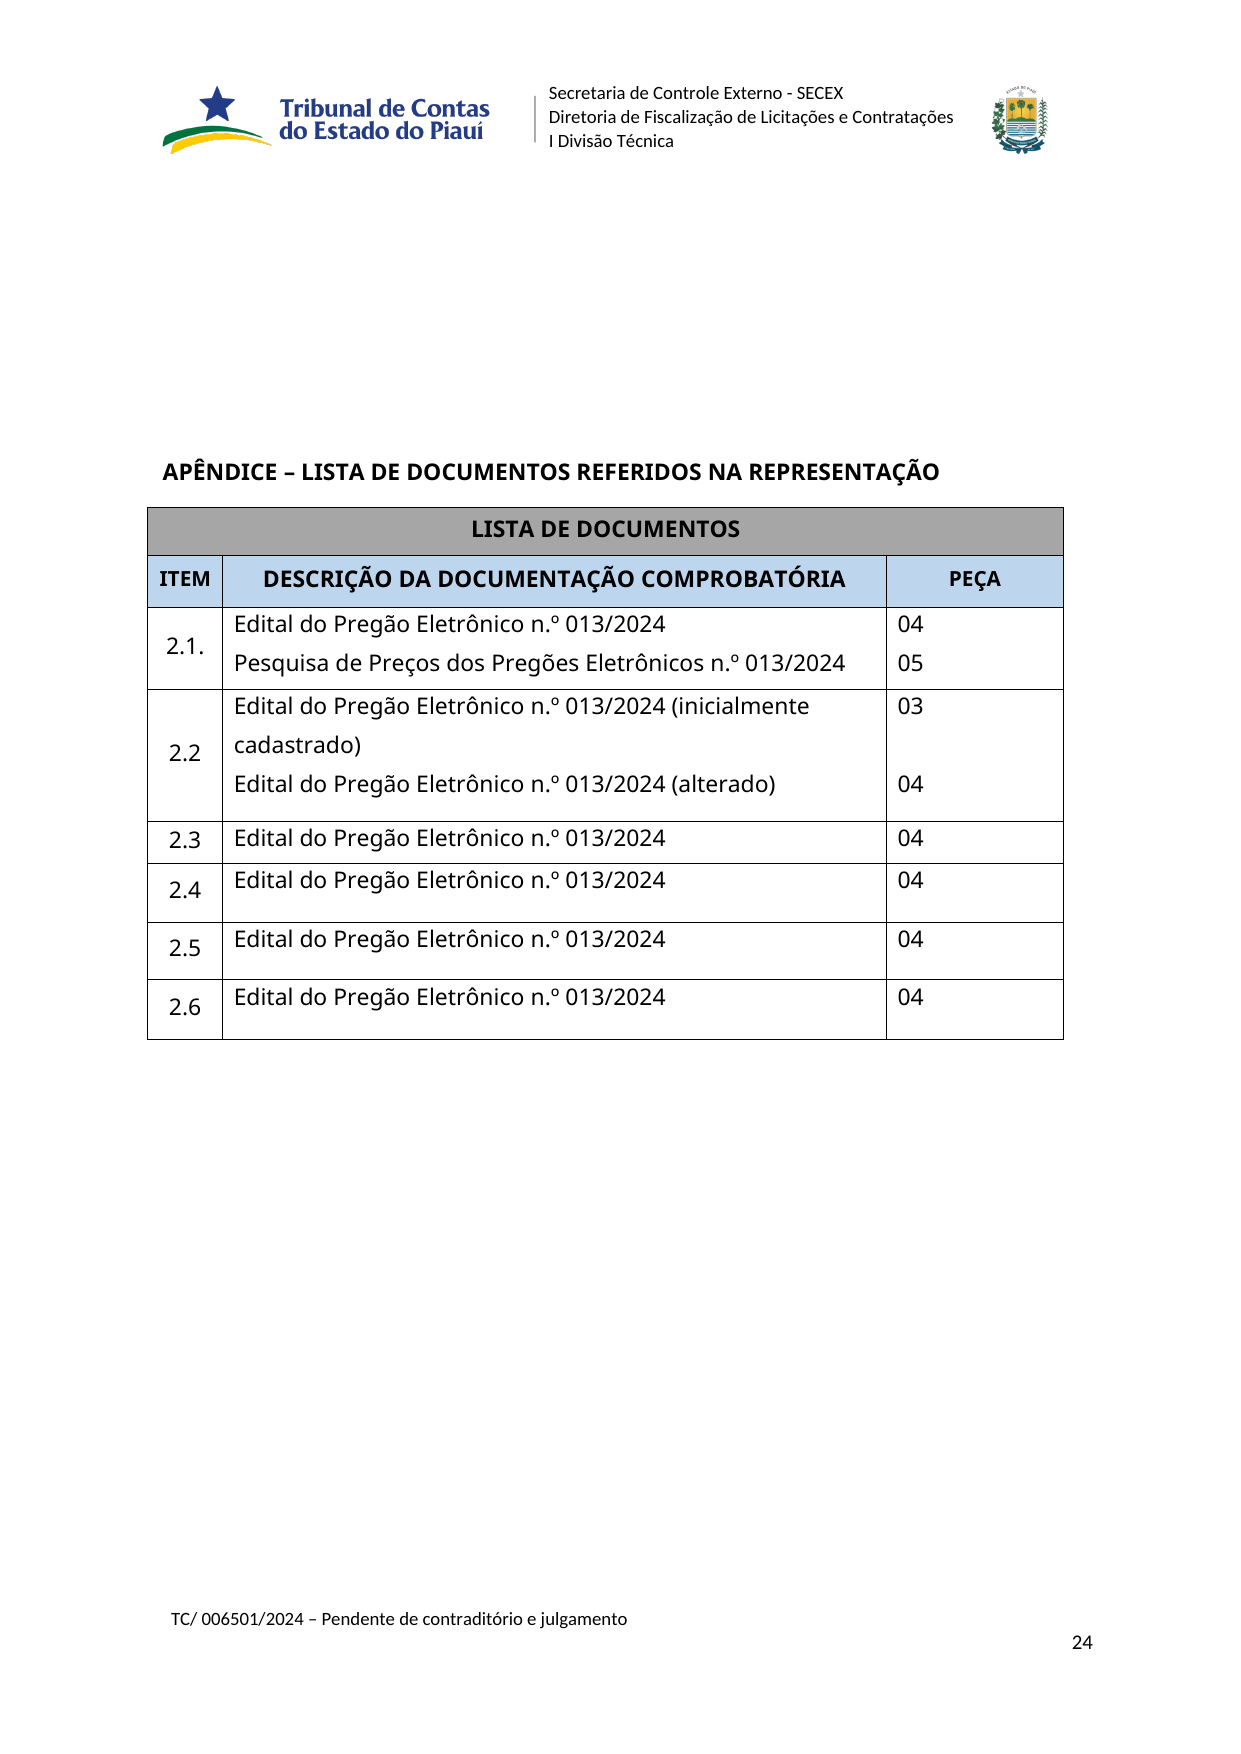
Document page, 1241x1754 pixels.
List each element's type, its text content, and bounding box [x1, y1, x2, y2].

table_cell 2.2 [148, 690, 222, 821]
table_cell ITEM [148, 556, 222, 607]
table_cell Edital do Pregão Eletrônico n.º 013/2024 [223, 864, 886, 922]
table_cell 2.3 [148, 822, 222, 863]
table_cell Edital do Pregão Eletrônico n.º 013/2024 [223, 980, 886, 1039]
table_cell Edital do Pregão Eletrônico n.º 013/2024 [223, 822, 886, 863]
table_cell 2.5 [148, 923, 222, 979]
table_header LISTA DE DOCUMENTOS [148, 508, 1063, 555]
table_cell PEÇA [887, 556, 1063, 607]
table_cell 04 [887, 980, 1063, 1039]
table_cell Edital do Pregão Eletrônico n.º 013/2024 Pesquisa de Preços dos Pregões Eletrônicos n.º 013/2024 [223, 608, 886, 689]
subtitle APÊNDICE – LISTA DE DOCUMENTOS REFERIDOS NA REPRESENTAÇÃO [162, 456, 1093, 487]
table_cell 2.4 [148, 864, 222, 922]
table_cell 04 [887, 864, 1063, 922]
table_cell DESCRIÇÃO DA DOCUMENTAÇÃO COMPROBATÓRIA [223, 556, 886, 607]
table_cell 04 05 [887, 608, 1063, 689]
picture [162, 86, 1049, 154]
table_cell 04 [887, 822, 1063, 863]
table_cell Edital do Pregão Eletrônico n.º 013/2024 (inicialmente cadastrado) Edital do Pregão Eletrônico n.º 013/2024 (alterado) [223, 690, 886, 821]
table_cell 04 [887, 923, 1063, 979]
table_cell 2.1. [148, 608, 222, 689]
table_cell 2.6 [148, 980, 222, 1039]
table_cell 03 04 [887, 690, 1063, 821]
table_cell Edital do Pregão Eletrônico n.º 013/2024 [223, 923, 886, 979]
